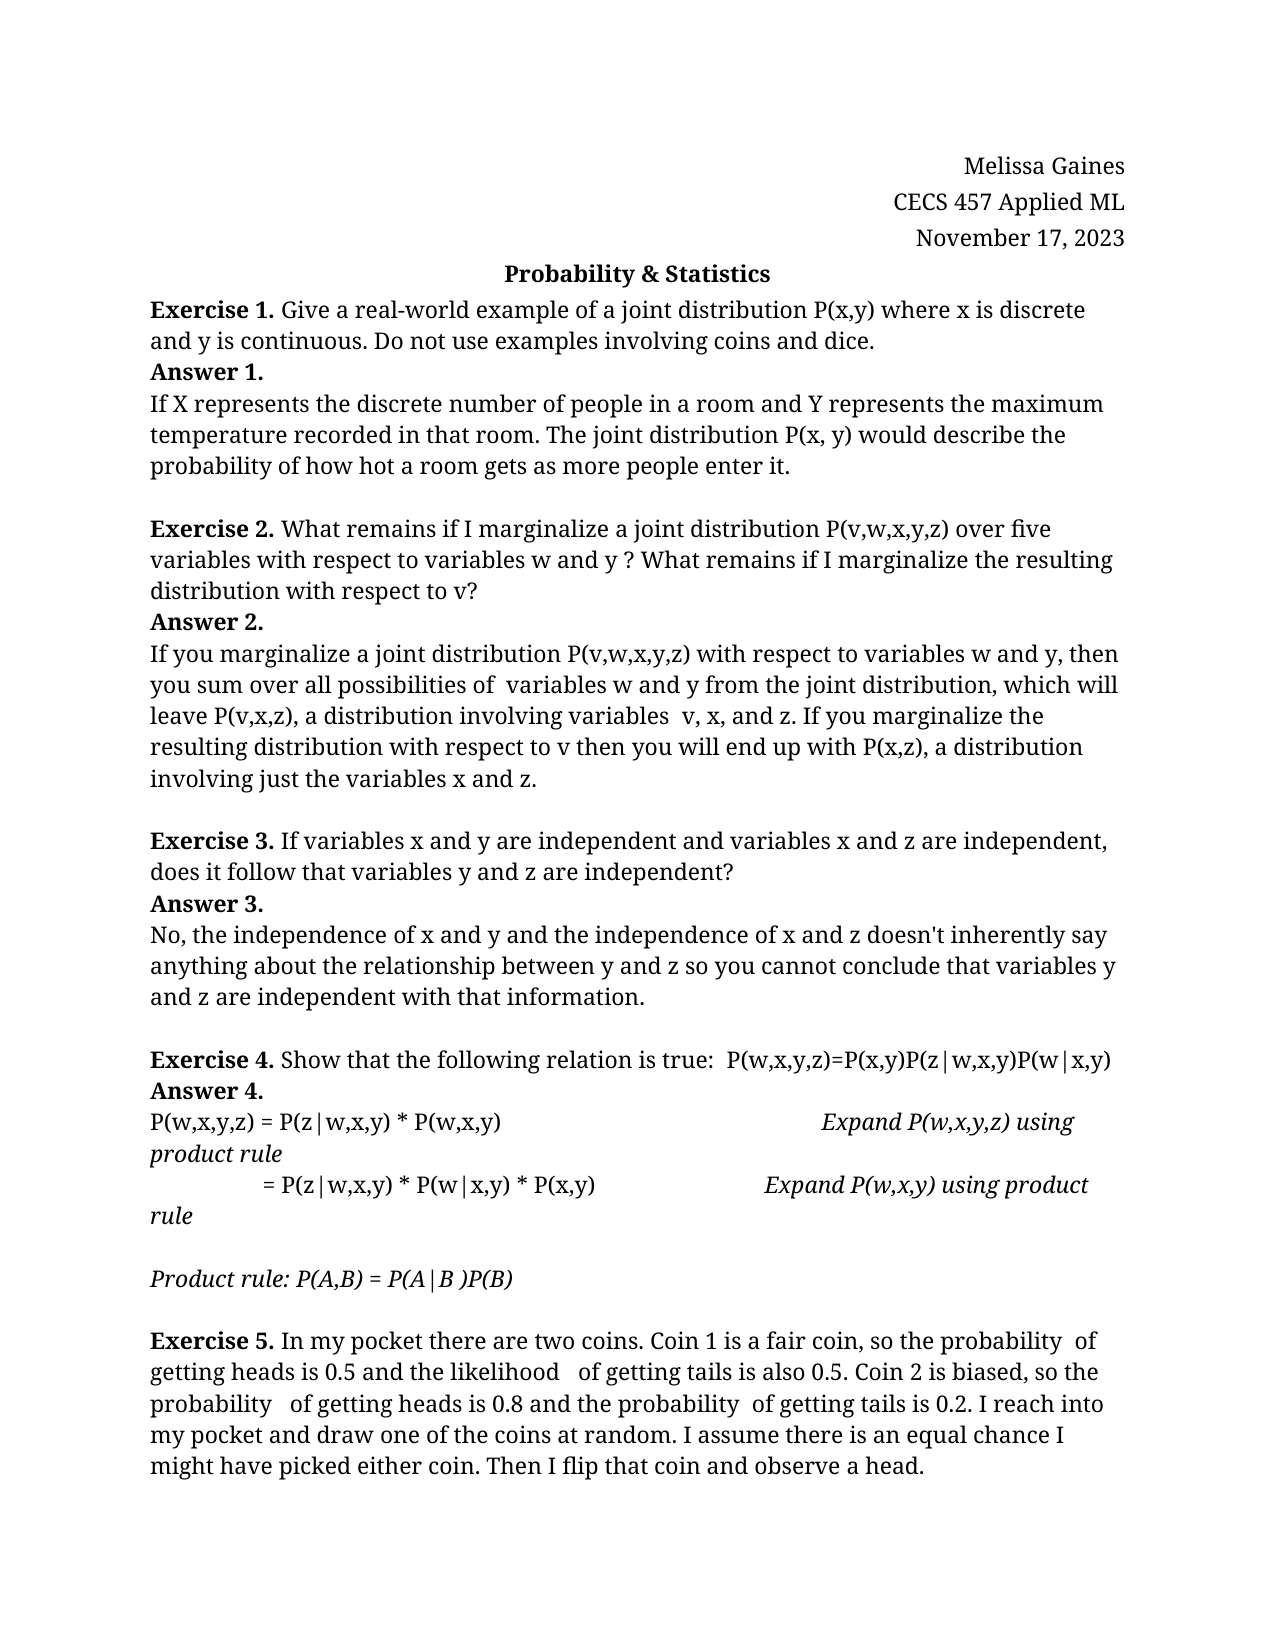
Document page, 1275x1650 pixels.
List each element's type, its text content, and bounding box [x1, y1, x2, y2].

text Exercise 5. In my pocket there are two coins. Coin 1 is a fair coin, so the probability of getting heads is 0.5 and the likelihood of getting tails is also 0.5. Coin 2 is biased, so the probability of getting heads is 0.8 and the probability of getting tails is 0.2. I reach into my pocket and draw one of the coins at random. I assume there is an equal chance I might have picked either coin. Then I flip that coin and observe a head. [150, 1325, 1125, 1481]
text Product rule: P(A,B) = P(A|B )P(B) [150, 1262, 1125, 1294]
text November 17, 2023 [150, 222, 1125, 253]
text Answer 3. [150, 887, 1125, 919]
text Exercise 3. If variables x and y are independent and variables x and z are independent, does it follow that variables y and z are independent? [150, 825, 1125, 887]
text If you marginalize a joint distribution P(v,w,x,y,z) with respect to variables w and y, then you sum over all possibilities of variables w and y from the joint distribution, which will leave P(v,x,z), a distribution involving variables v, x, and z. If you marginalize the resulting distribution with respect to v then you will end up with P(x,z), a distribution involving just the variables x and z. [150, 637, 1125, 794]
text Exercise 4. Show that the following relation is true: P(w,x,y,z)=P(x,y)P(z|w,x,y)P(w|x,y) [150, 1044, 1125, 1075]
text Answer 2. [150, 606, 1125, 637]
text Answer 1. [150, 356, 1125, 387]
text If X represents the discrete number of people in a room and Y represents the maximum temperature recorded in that room. The joint distribution P(x, y) would describe the probability of how hot a room gets as more people enter it. [150, 387, 1125, 481]
text Melissa Gaines [150, 150, 1125, 181]
text Exercise 2. What remains if I marginalize a joint distribution P(v,w,x,y,z) over five variables with respect to variables w and y ? What remains if I marginalize the resulting distribution with respect to v? [150, 512, 1125, 606]
text CECS 457 Applied ML [150, 186, 1125, 217]
text = P(z|w,x,y) * P(w|x,y) * P(x,y) Expand P(w,x,y) using product rule [150, 1169, 1125, 1231]
text Probability & Statistics [150, 258, 1125, 289]
text No, the independence of x and y and the independence of x and z doesn't inherently say anything about the relationship between y and z so you cannot conclude that variables y and z are independent with that information. [150, 919, 1125, 1012]
text Answer 4. [150, 1075, 1125, 1106]
text P(w,x,y,z) = P(z|w,x,y) * P(w,x,y) Expand P(w,x,y,z) using product rule [150, 1106, 1125, 1169]
text Exercise 1. Give a real-world example of a joint distribution P(x,y) where x is discrete and y is continuous. Do not use examples involving coins and dice. [150, 294, 1125, 356]
